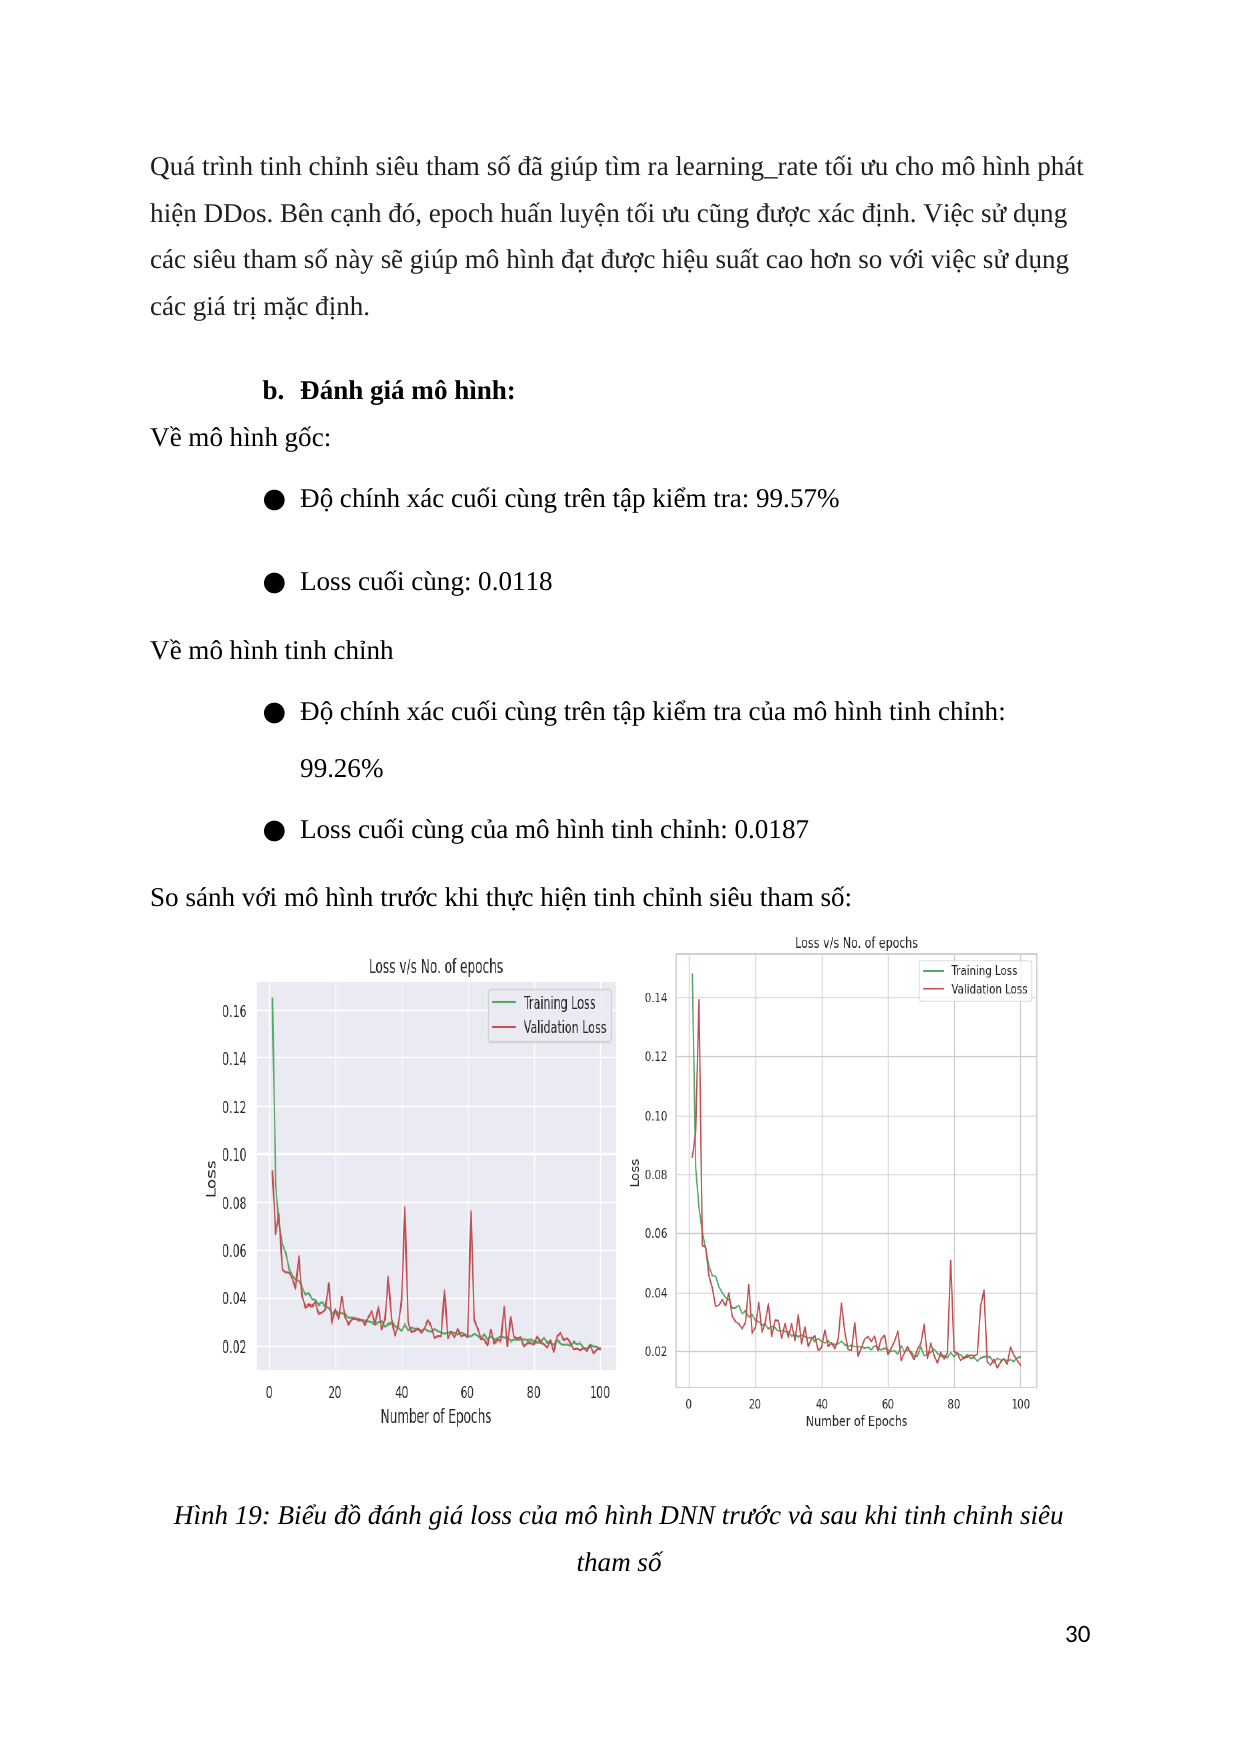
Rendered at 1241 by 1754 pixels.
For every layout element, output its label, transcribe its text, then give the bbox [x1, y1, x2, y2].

text Về mô hình tinh chỉnh [150, 634, 1090, 665]
text Quá trình tinh chỉnh siêu tham số đã giúp tìm ra learning_rate tối ưu cho mô hình phát hiện DDos. Bên cạnh đó, epoch huấn luyện tối ưu cũng được xác định. Việc sử dụng các siêu tham số này sẽ giúp mô hình đạt được hiệu suất cao hơn so với việc sử dụng các giá trị mặc định. [150, 150, 1090, 321]
list Loss cuối cùng của mô hình tinh chỉnh: 0.0187 [262, 798, 1090, 854]
text Về mô hình gốc: [150, 421, 1090, 452]
text So sánh với mô hình trước khi thực hiện tinh chỉnh siêu tham số: [150, 882, 1090, 913]
text Hình 19: Biểu đồ đánh giá loss của mô hình DNN trước và sau khi tinh chỉnh siêu tham số [150, 1499, 1090, 1577]
subtitle Đánh giá mô hình: [262, 374, 1090, 405]
list Độ chính xác cuối cùng trên tập kiểm tra: 99.57% [262, 467, 1090, 523]
list Độ chính xác cuối cùng trên tập kiểm tra của mô hình tinh chỉnh: 99.26% [262, 681, 1090, 783]
list Loss cuối cùng: 0.0118 [262, 551, 1090, 606]
picture [197, 928, 1043, 1437]
